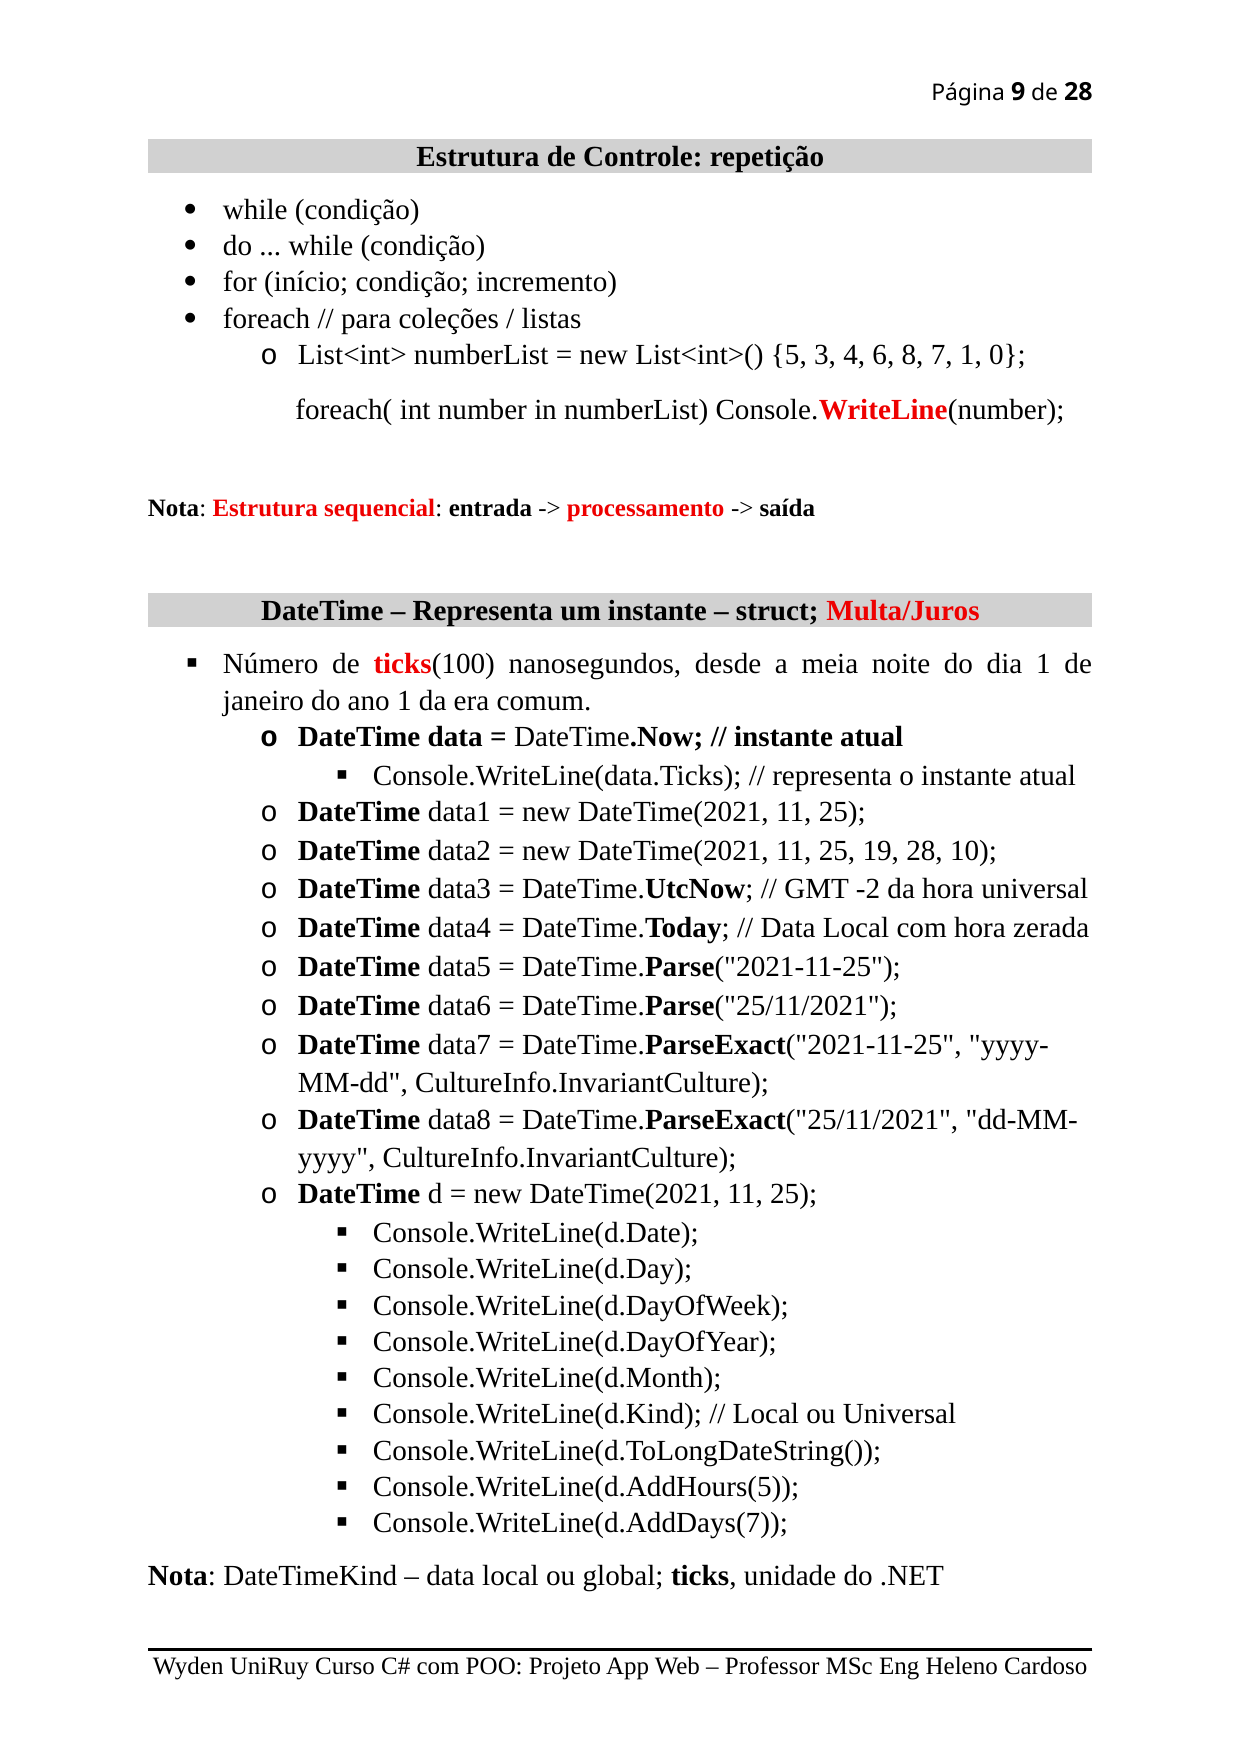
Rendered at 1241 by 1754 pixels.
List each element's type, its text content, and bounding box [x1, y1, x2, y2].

list Console.WriteLine(d.Kind); // Local ou Universal [335, 1397, 1092, 1430]
list while (condição) [185, 192, 1092, 226]
list Console.WriteLine(d.Date); [335, 1215, 1092, 1249]
list Console.WriteLine(d.Day); [335, 1252, 1092, 1285]
list DateTime data8 = DateTime.ParseExact("25/11/2021", "dd-MM-yyyy", CultureInfo.InvariantCulture); [260, 1102, 1092, 1174]
list Número de ticks(100) nanosegundos, desde a meia noite do dia 1 de janeiro do ano 1 da era comum. [185, 646, 1092, 716]
list Console.WriteLine(d.AddHours(5)); [335, 1469, 1092, 1503]
list Console.WriteLine(d.DayOfWeek); [335, 1288, 1092, 1322]
text Nota: DateTimeKind – data local ou global; ticks, unidade do .NET [148, 1558, 1092, 1592]
list DateTime d = new DateTime(2021, 11, 25); [260, 1177, 1092, 1213]
list DateTime data3 = DateTime.UtcNow; // GMT -2 da hora universal [260, 872, 1092, 908]
list DateTime data2 = new DateTime(2021, 11, 25, 19, 28, 10); [260, 833, 1092, 869]
list DateTime data = DateTime.Now; // instante atual [260, 719, 1092, 755]
list do ... while (condição) [185, 228, 1092, 262]
list DateTime data6 = DateTime.Parse("25/11/2021"); [260, 988, 1092, 1024]
list foreach // para coleções / listas [185, 301, 1092, 334]
list Console.WriteLine(d.AddDays(7)); [335, 1505, 1092, 1539]
list DateTime data7 = DateTime.ParseExact("2021-11-25", "yyyy-MM-dd", CultureInfo.InvariantCulture); [260, 1027, 1092, 1099]
list Console.WriteLine(data.Ticks); // representa o instante atual [335, 758, 1092, 791]
list DateTime data1 = new DateTime(2021, 11, 25); [260, 794, 1092, 830]
text Estrutura de Controle: repetição [148, 139, 1092, 173]
text Nota: Estrutura sequencial: entrada -> processamento -> saída [148, 493, 1092, 522]
text foreach( int number in numberList) Console.WriteLine(number); [260, 392, 1092, 426]
list DateTime data4 = DateTime.Today; // Data Local com hora zerada [260, 910, 1092, 946]
text DateTime – Representa um instante – struct; Multa/Juros [148, 593, 1092, 627]
list Console.WriteLine(d.Month); [335, 1360, 1092, 1394]
list for (início; condição; incremento) [185, 264, 1092, 298]
list DateTime data5 = DateTime.Parse("2021-11-25"); [260, 949, 1092, 985]
list List<int> numberList = new List<int>() {5, 3, 4, 6, 8, 7, 1, 0}; [260, 337, 1092, 373]
list Console.WriteLine(d.ToLongDateString()); [335, 1433, 1092, 1467]
list Console.WriteLine(d.DayOfYear); [335, 1324, 1092, 1358]
